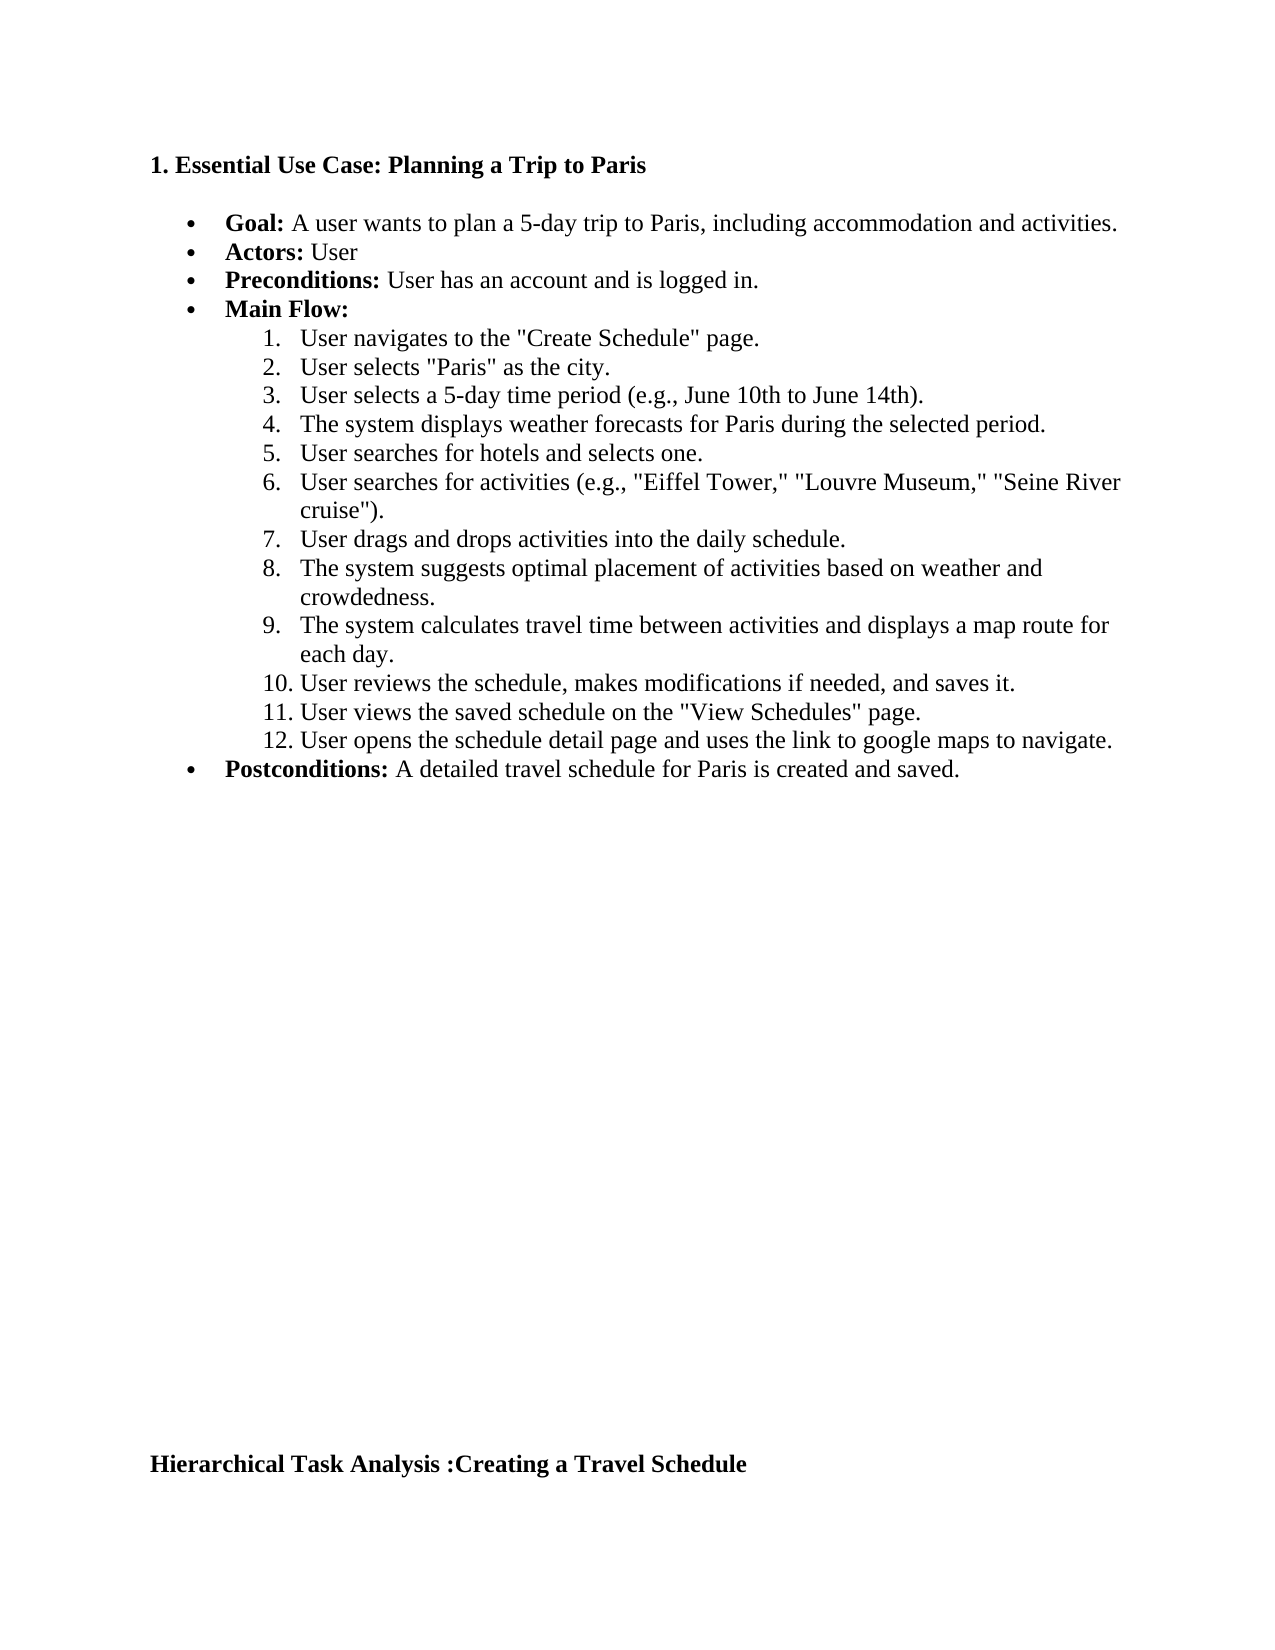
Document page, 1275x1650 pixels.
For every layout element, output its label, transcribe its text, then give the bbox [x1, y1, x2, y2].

list Preconditions: User has an account and is logged in. [187, 265, 1125, 294]
list Goal: A user wants to plan a 5-day trip to Paris, including accommodation and activities. [187, 208, 1125, 237]
text Hierarchical Task Analysis :Creating a Travel Schedule [150, 1449, 1125, 1478]
list User navigates to the "Create Schedule" page. [262, 323, 1125, 352]
list User searches for hotels and selects one. [262, 438, 1125, 467]
list Main Flow: [187, 294, 1125, 323]
list User drags and drops activities into the daily schedule. [262, 524, 1125, 553]
list User selects "Paris" as the city. [262, 352, 1125, 380]
list The system displays weather forecasts for Paris during the selected period. [262, 409, 1125, 438]
list User searches for activities (e.g., "Eiffel Tower," "Louvre Museum," "Seine River cruise"). [262, 467, 1125, 524]
list User reviews the schedule, makes modifications if needed, and saves it. [262, 668, 1125, 697]
list User views the saved schedule on the "View Schedules" page. [262, 697, 1125, 725]
list The system calculates travel time between activities and displays a map route for each day. [262, 610, 1125, 668]
text 1. Essential Use Case: Planning a Trip to Paris [150, 150, 1125, 179]
list Postconditions: A detailed travel schedule for Paris is created and saved. [187, 754, 1125, 783]
list Actors: User [187, 237, 1125, 265]
list User selects a 5-day time period (e.g., June 10th to June 14th). [262, 380, 1125, 409]
list User opens the schedule detail page and uses the link to google maps to navigate. [262, 725, 1125, 754]
list The system suggests optimal placement of activities based on weather and crowdedness. [262, 553, 1125, 610]
